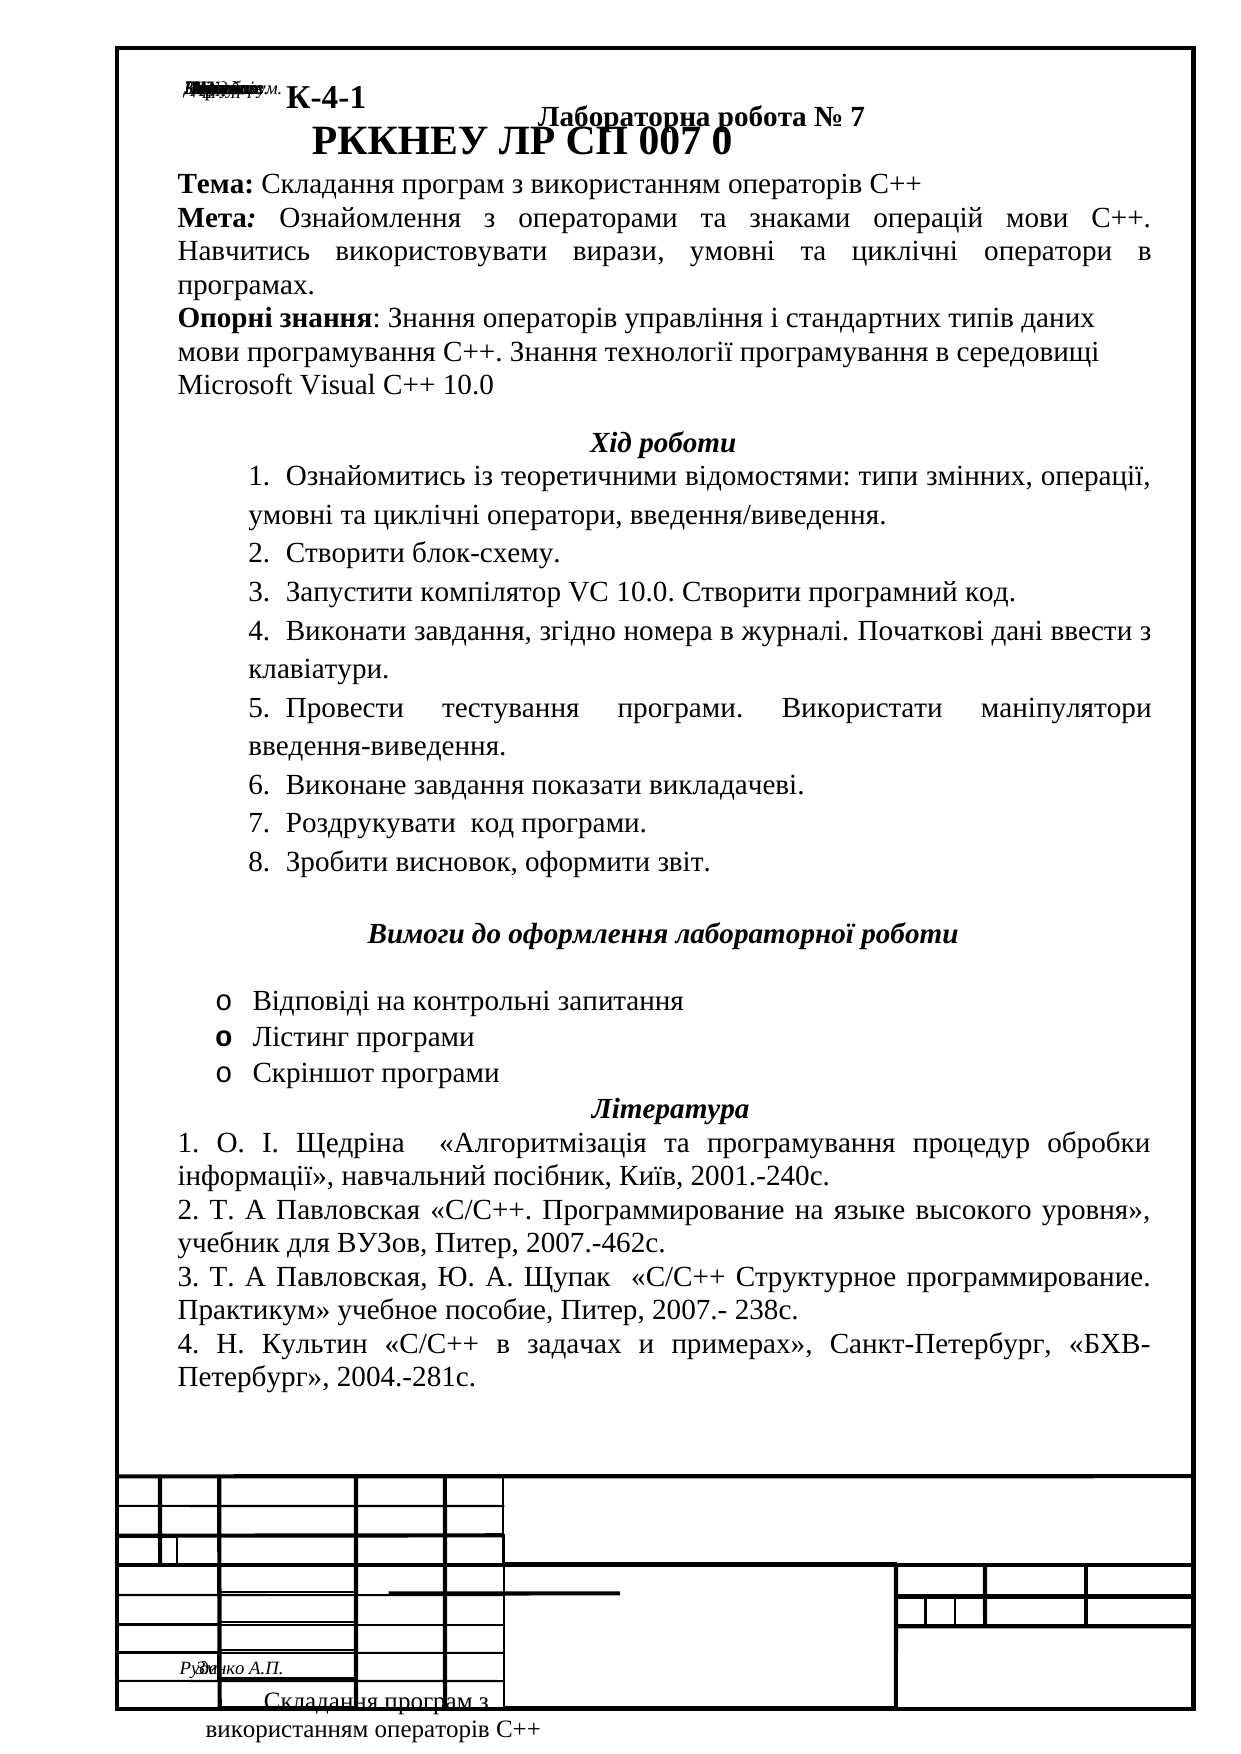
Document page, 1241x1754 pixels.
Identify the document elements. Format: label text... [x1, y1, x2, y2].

text 2. Т. А Павловская «С/С++. Программирование на языке высокого уровня», учебник для ВУЗов, Питер, 2007.-462с. [177, 1192, 1152, 1259]
text Вимоги до оформлення лабораторної роботи [177, 916, 1152, 949]
list Виконати завдання, згідно номера в журналі. Початкові дані ввести з клавіатури. [248, 613, 1152, 685]
text Тема: Складання програм з використанням операторів С++ [177, 166, 1152, 200]
list Лістинг програми [215, 1019, 1152, 1055]
text Хід роботи [177, 425, 1152, 458]
list Відповіді на контрольні запитання [215, 983, 1152, 1019]
list Роздрукувати код програми. [248, 805, 1152, 839]
list Скріншот програми [215, 1055, 1152, 1091]
list Ознайомитись із теоретичними відомостями: типи змінних, операції, умовні та циклічні оператори, введення/виведення. [248, 458, 1152, 531]
text 4. Н. Культин «С/С++ в задачах и примерах», Санкт-Петербург, «БХВ-Петербург», 2004.-281с. [177, 1326, 1152, 1393]
list Запустити компілятор VC 10.0. Створити програмний код. [248, 574, 1152, 608]
text Опорні знання: Знання операторів управління і стандартних типів даних мови програмування C++. Знання технології програмування в середовищі Microsoft Visual C++ 10.0 [177, 300, 1152, 425]
text Мета: Ознайомлення з операторами та знаками операцій мови С++. Навчитись використовувати вирази, умовні та циклічні оператори в програмах. [177, 200, 1152, 300]
text Література [177, 1091, 1166, 1125]
list Виконане завдання показати викладачеві. [248, 767, 1152, 800]
list Зробити висновок, оформити звіт. [248, 844, 1152, 877]
list Створити блок-схему. [248, 536, 1152, 569]
title Лабораторна робота № 7 [177, 99, 1152, 133]
text 3. Т. А Павловская, Ю. А. Щупак «С/С++ Структурное программирование. Практикум» учебное пособие, Питер, 2007.- 238с. [177, 1259, 1152, 1326]
text 1. О. І. Щедріна «Алгоритмізація та програмування процедур обробки інформації», навчальний посібник, Київ, 2001.-240с. [177, 1125, 1152, 1192]
list Провести тестування програми. Використати маніпулятори введення-виведення. [248, 690, 1152, 762]
